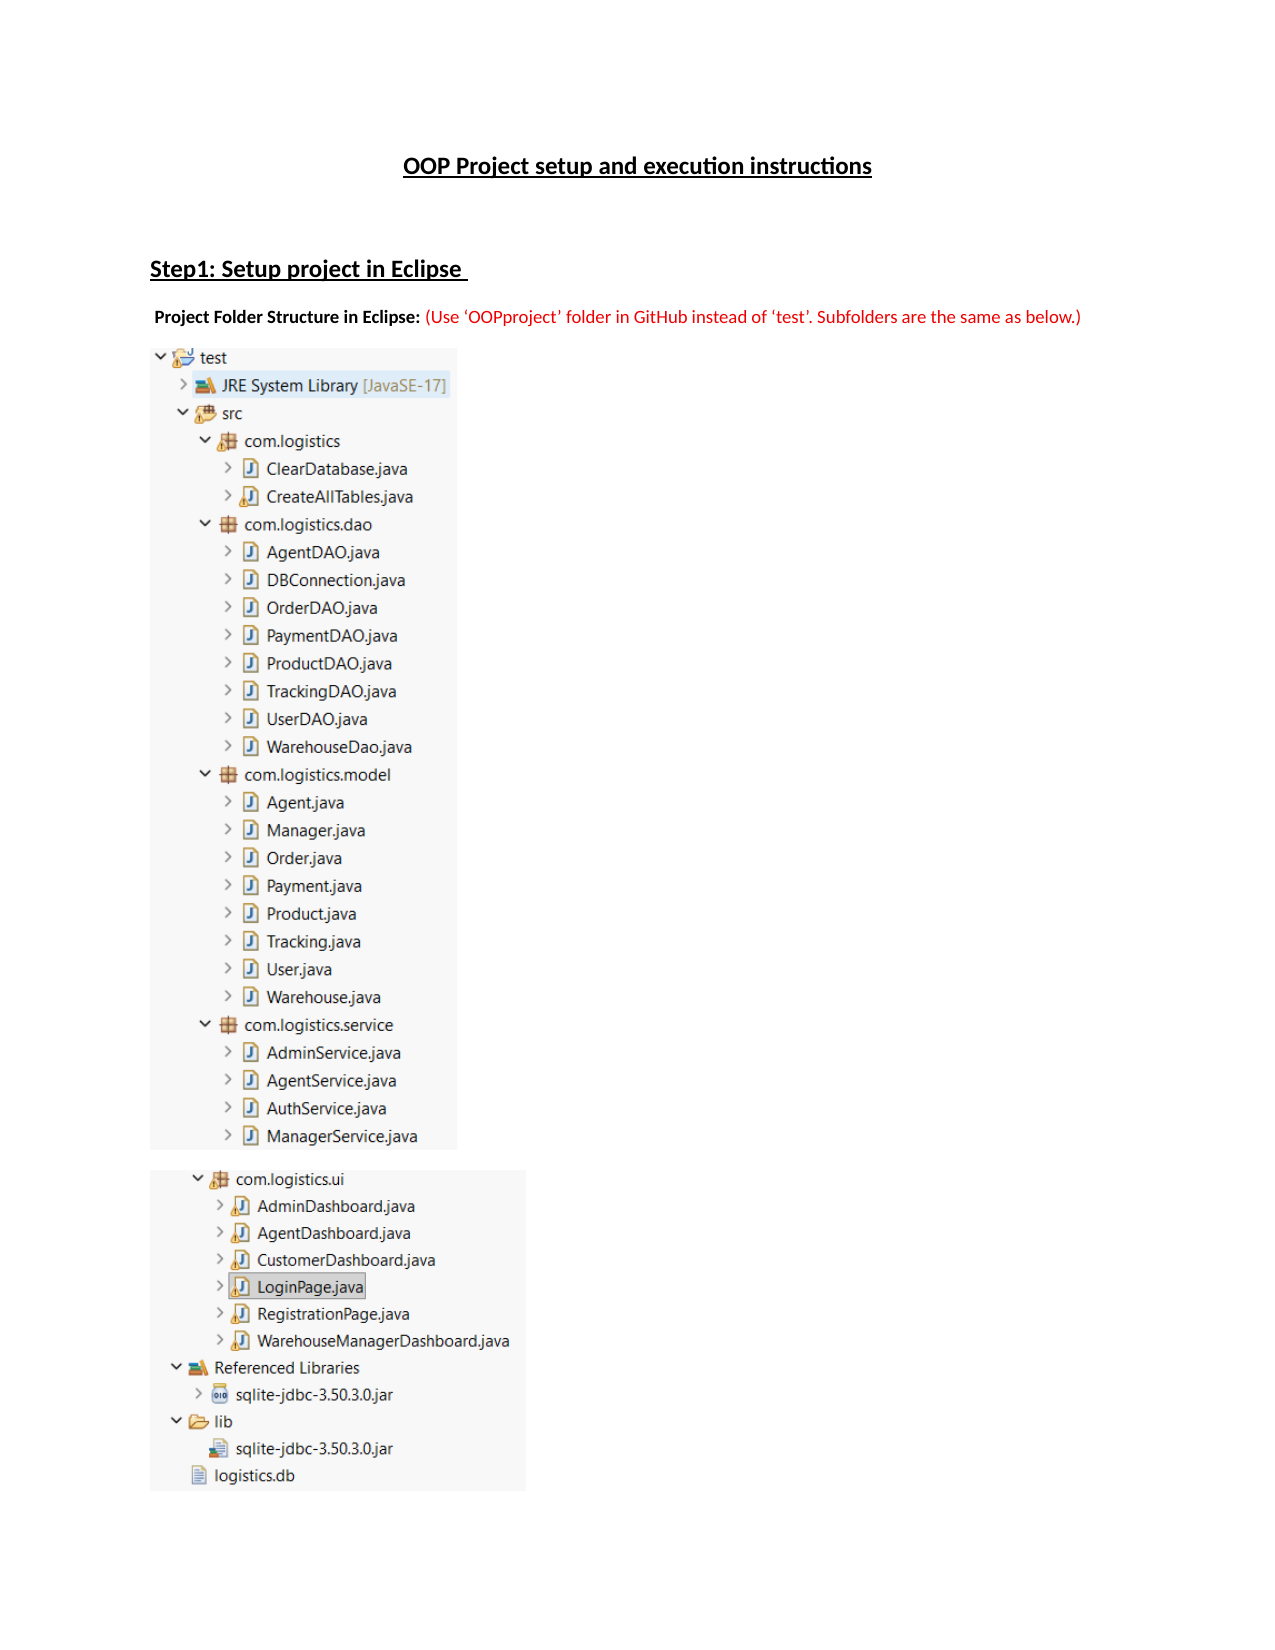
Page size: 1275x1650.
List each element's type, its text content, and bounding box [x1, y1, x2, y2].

text Project Folder Structure in Eclipse: (Use ‘OOPproject’ folder in GitHub instead of ‘test’. Subfolders are the same as below.) [150, 305, 1125, 328]
text OOP Project setup and execution instructions [150, 150, 1125, 181]
picture [150, 348, 458, 1150]
text Step1: Setup project in Eclipse [150, 253, 1125, 284]
picture [150, 1170, 526, 1491]
